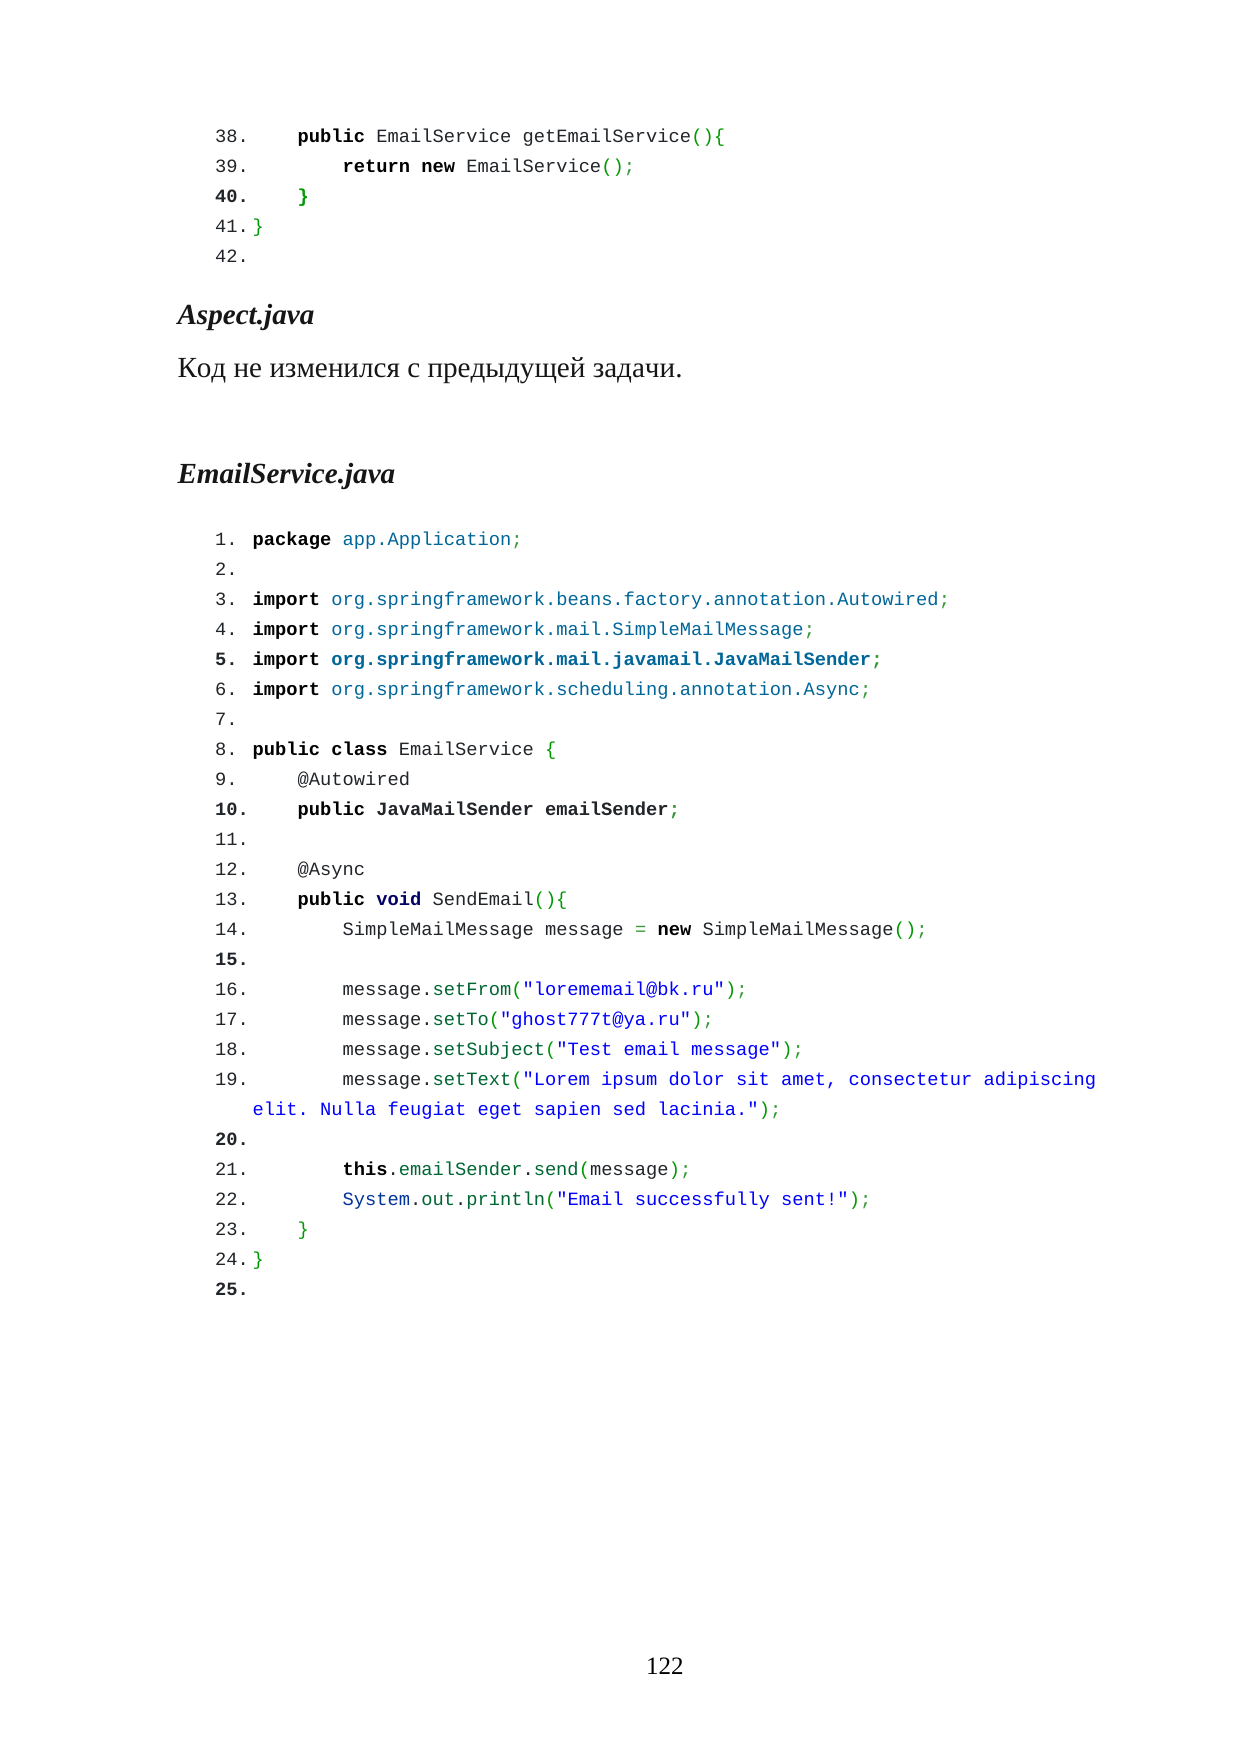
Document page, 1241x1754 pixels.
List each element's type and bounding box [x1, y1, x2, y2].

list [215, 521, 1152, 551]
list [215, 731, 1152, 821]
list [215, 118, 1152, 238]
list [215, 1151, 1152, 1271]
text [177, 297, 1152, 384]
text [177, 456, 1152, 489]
picture [412, 595, 417, 603]
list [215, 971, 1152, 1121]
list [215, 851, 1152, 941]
picture [412, 625, 417, 633]
picture [412, 685, 417, 693]
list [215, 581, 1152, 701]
